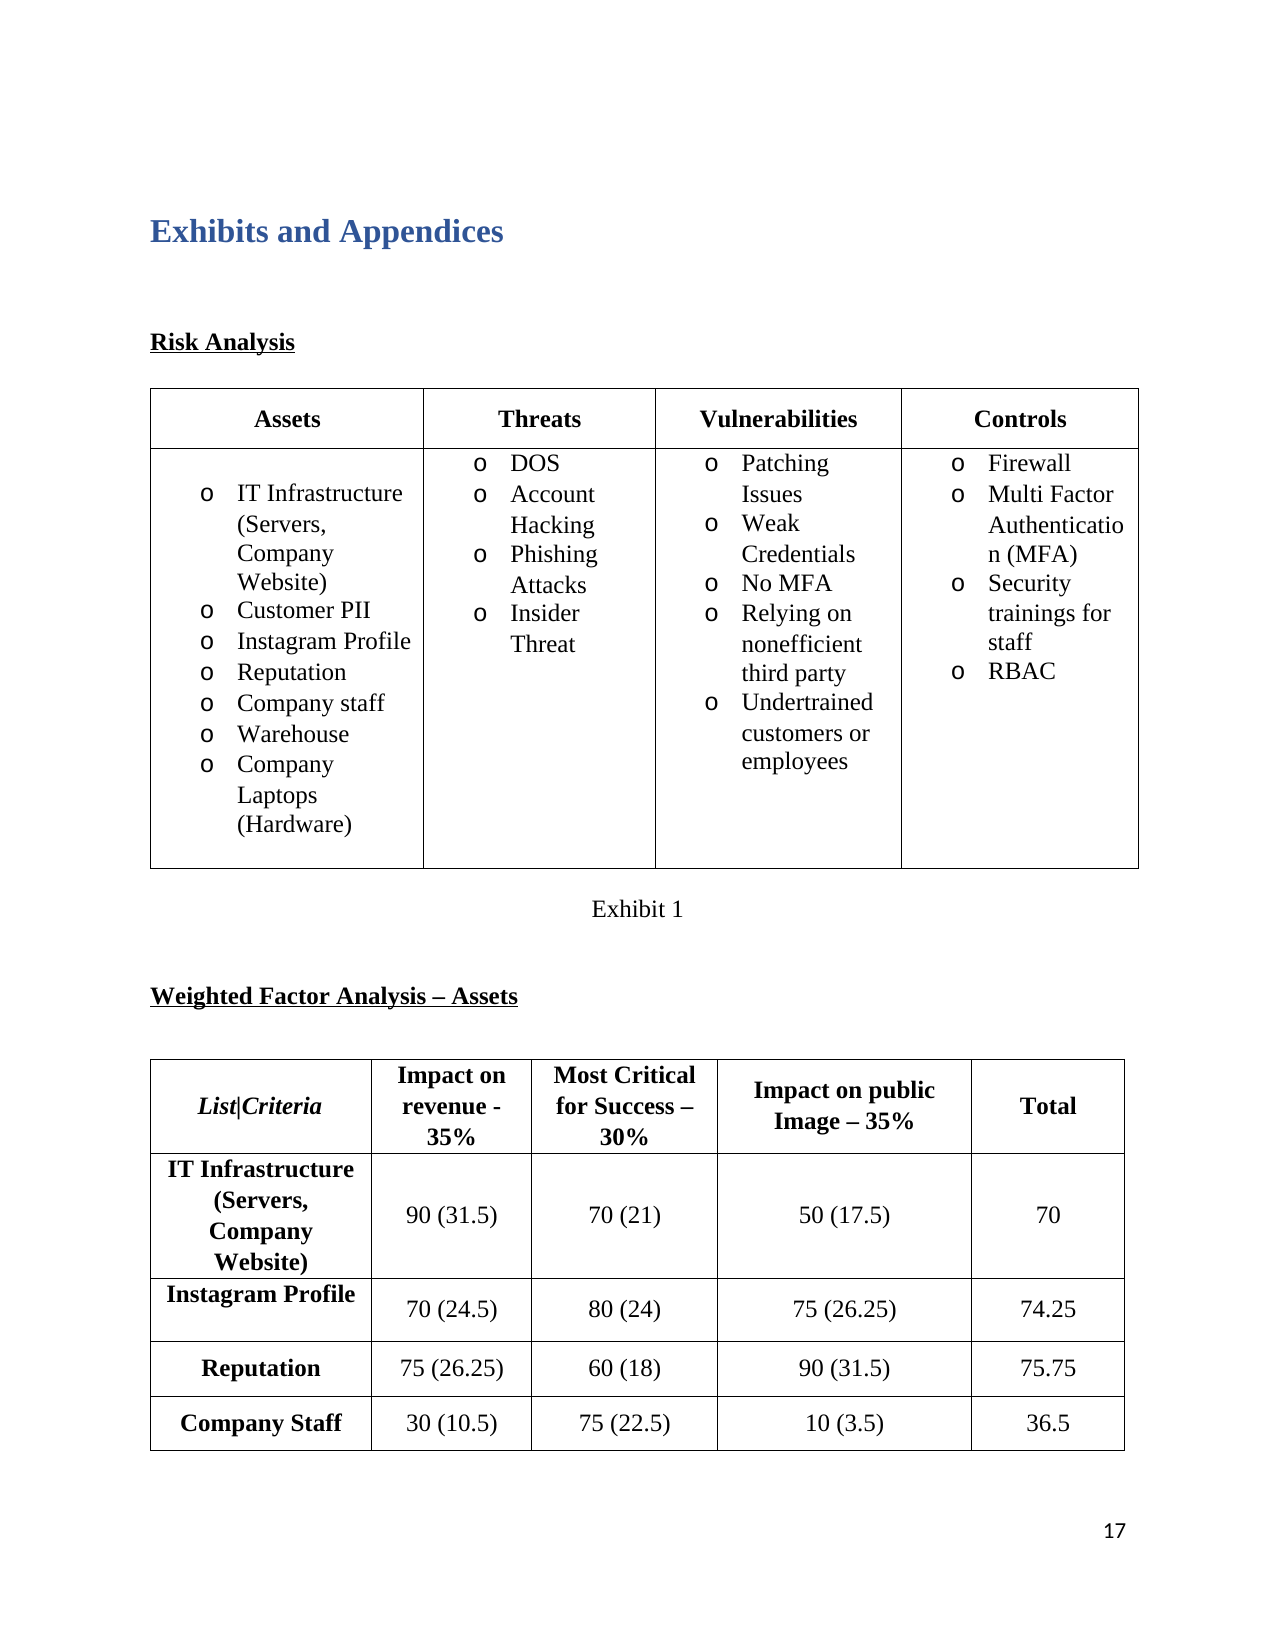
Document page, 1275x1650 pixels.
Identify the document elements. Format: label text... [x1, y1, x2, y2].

table_cell IT Infrastructure (Servers, Company Website) [151, 1154, 371, 1278]
table_cell Patching Issues Weak Credentials No MFA Relying on nonefficient third party Undertrained customers or employees [656, 449, 901, 868]
table_header Impact on public Image – 35% [718, 1060, 971, 1153]
table_cell IT Infrastructure (Servers, Company Website) Customer PII Instagram Profile Reputation Company staff Warehouse Company Laptops (Hardware) [151, 449, 423, 868]
table_header Vulnerabilities [656, 389, 901, 447]
table_cell 75 (26.25) [372, 1342, 531, 1396]
table_cell Reputation [151, 1342, 371, 1396]
table_cell 70 (24.5) [372, 1279, 531, 1341]
table_cell 74.25 [972, 1279, 1124, 1341]
table_cell 30 (10.5) [372, 1397, 531, 1450]
table_cell 70 (21) [532, 1154, 717, 1278]
table_cell 50 (17.5) [718, 1154, 971, 1278]
table_header List|Criteria [151, 1060, 371, 1153]
table_header Most Critical for Success – 30% [532, 1060, 717, 1153]
table_header Threats [424, 389, 655, 447]
table_cell 90 (31.5) [372, 1154, 531, 1278]
table_cell DOS Account Hacking Phishing Attacks Insider Threat [424, 449, 655, 868]
table_header Controls [902, 389, 1138, 447]
table_cell Instagram Profile [151, 1279, 371, 1341]
table_cell 10 (3.5) [718, 1397, 971, 1450]
text Exhibit 1 [150, 894, 1125, 923]
table_cell 75.75 [972, 1342, 1124, 1396]
text Weighted Factor Analysis – Assets [150, 981, 1125, 1040]
table_cell 70 [972, 1154, 1124, 1278]
table_cell 90 (31.5) [718, 1342, 971, 1396]
table_cell 36.5 [972, 1397, 1124, 1450]
table_header Total [972, 1060, 1124, 1153]
table_cell 75 (26.25) [718, 1279, 971, 1341]
subtitle Exhibits and Appendices [150, 211, 1125, 298]
table_header Assets [151, 389, 423, 447]
table_cell 60 (18) [532, 1342, 717, 1396]
table_cell 75 (22.5) [532, 1397, 717, 1450]
table_cell 80 (24) [532, 1279, 717, 1341]
table_header Impact on revenue - 35% [372, 1060, 531, 1153]
table_cell Firewall Multi Factor Authentication (MFA) Security trainings for staff RBAC [902, 449, 1138, 868]
text Risk Analysis [150, 327, 1125, 386]
table_cell Company Staff [151, 1397, 371, 1450]
